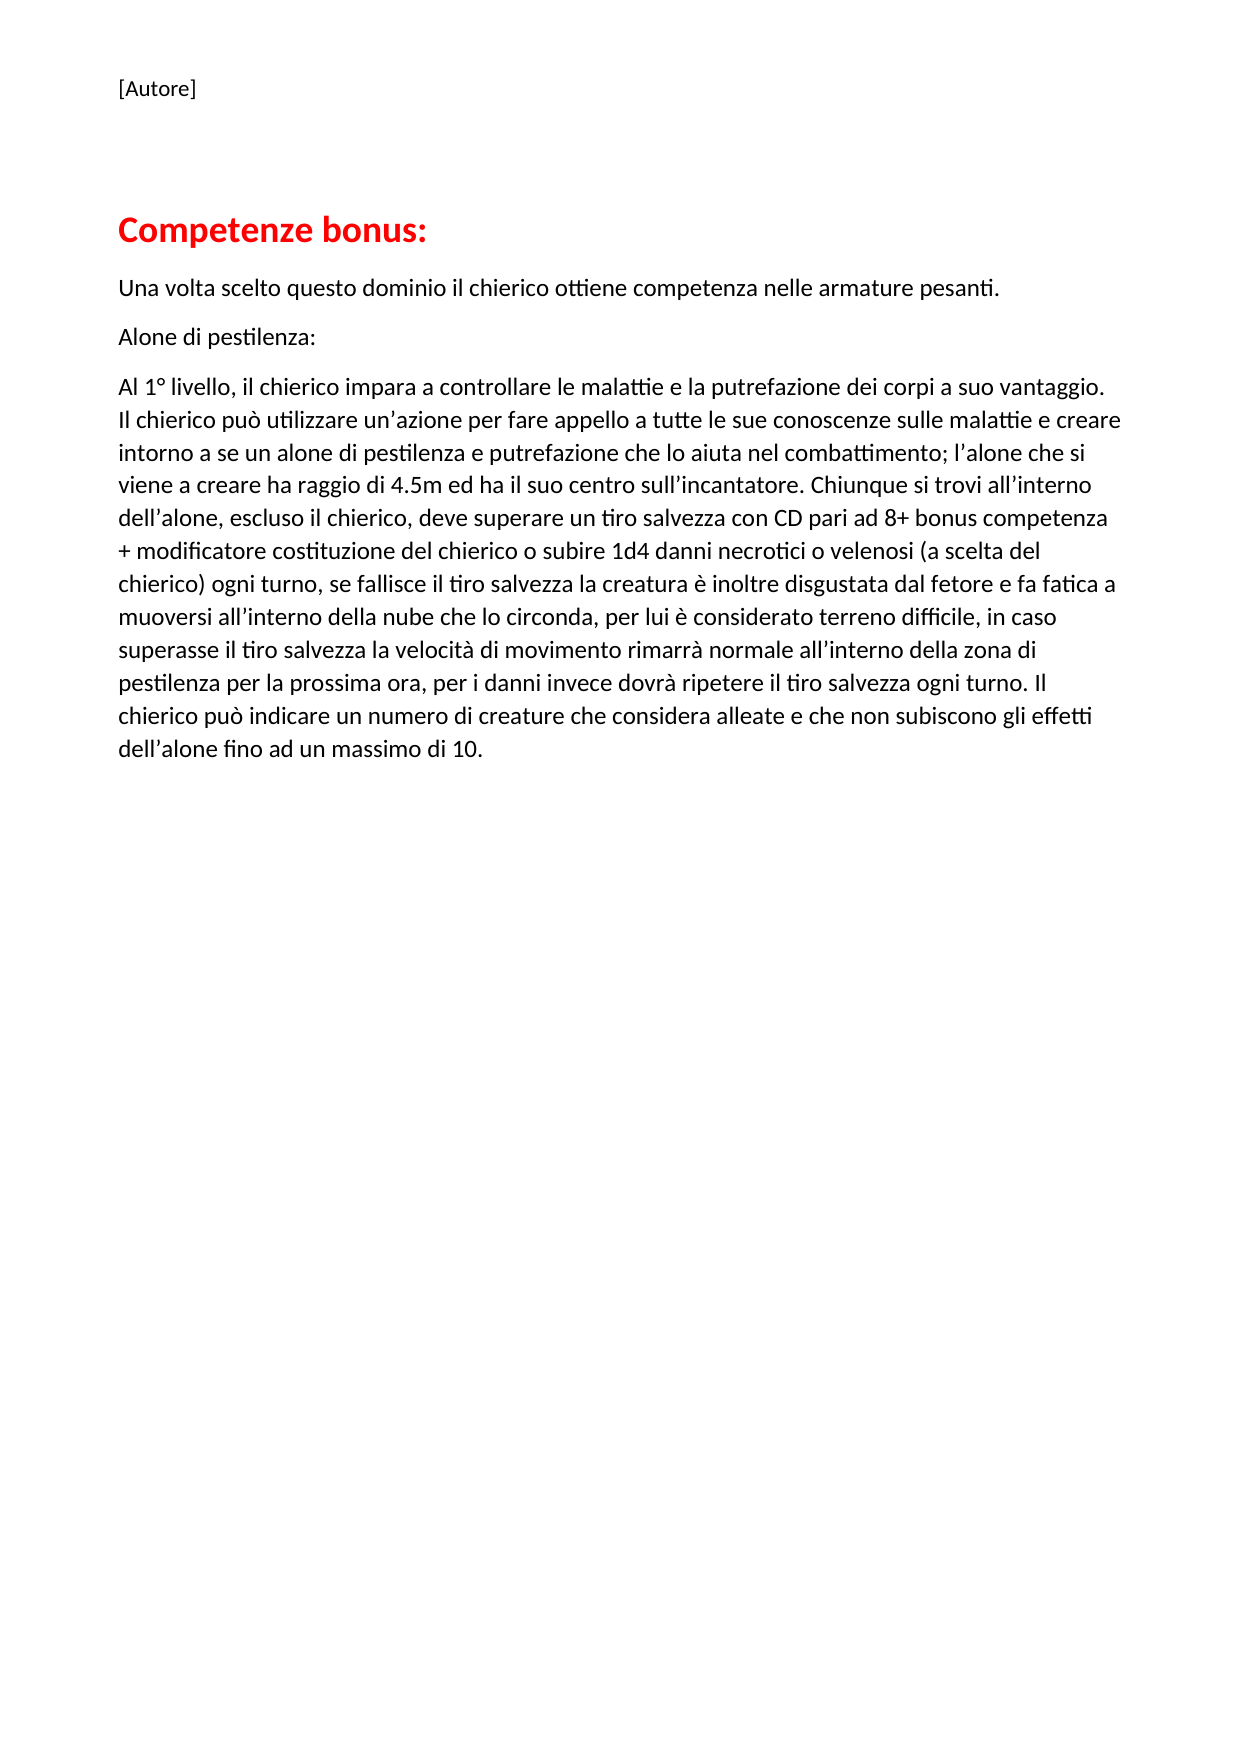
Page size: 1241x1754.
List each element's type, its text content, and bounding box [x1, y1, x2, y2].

text Alone di pestilenza: [118, 321, 1122, 352]
text Competenze bonus: [118, 206, 1122, 251]
text Una volta scelto questo dominio il chierico ottiene competenza nelle armature pesanti. [118, 272, 1122, 302]
text Al 1° livello, il chierico impara a controllare le malattie e la putrefazione dei corpi a suo vantaggio. Il chierico può utilizzare un’azione per fare appello a tutte le sue conoscenze sulle malattie e creare intorno a se un alone di pestilenza e putrefazione che lo aiuta nel combattimento; l’alone che si viene a creare ha raggio di 4.5m ed ha il suo centro sull’incantatore. Chiunque si trovi all’interno dell’alone, escluso il chierico, deve superare un tiro salvezza con CD pari ad 8+ bonus competenza + modificatore costituzione del chierico o subire 1d4 danni necrotici o velenosi (a scelta del chierico) ogni turno, se fallisce il tiro salvezza la creatura è inoltre disgustata dal fetore e fa fatica a muoversi all’interno della nube che lo circonda, per lui è considerato terreno difficile, in caso superasse il tiro salvezza la velocità di movimento rimarrà normale all’interno della zona di pestilenza per la prossima ora, per i danni invece dovrà ripetere il tiro salvezza ogni turno. Il chierico può indicare un numero di creature che considera alleate e che non subiscono gli effetti dell’alone fino ad un massimo di 10. [118, 371, 1122, 763]
